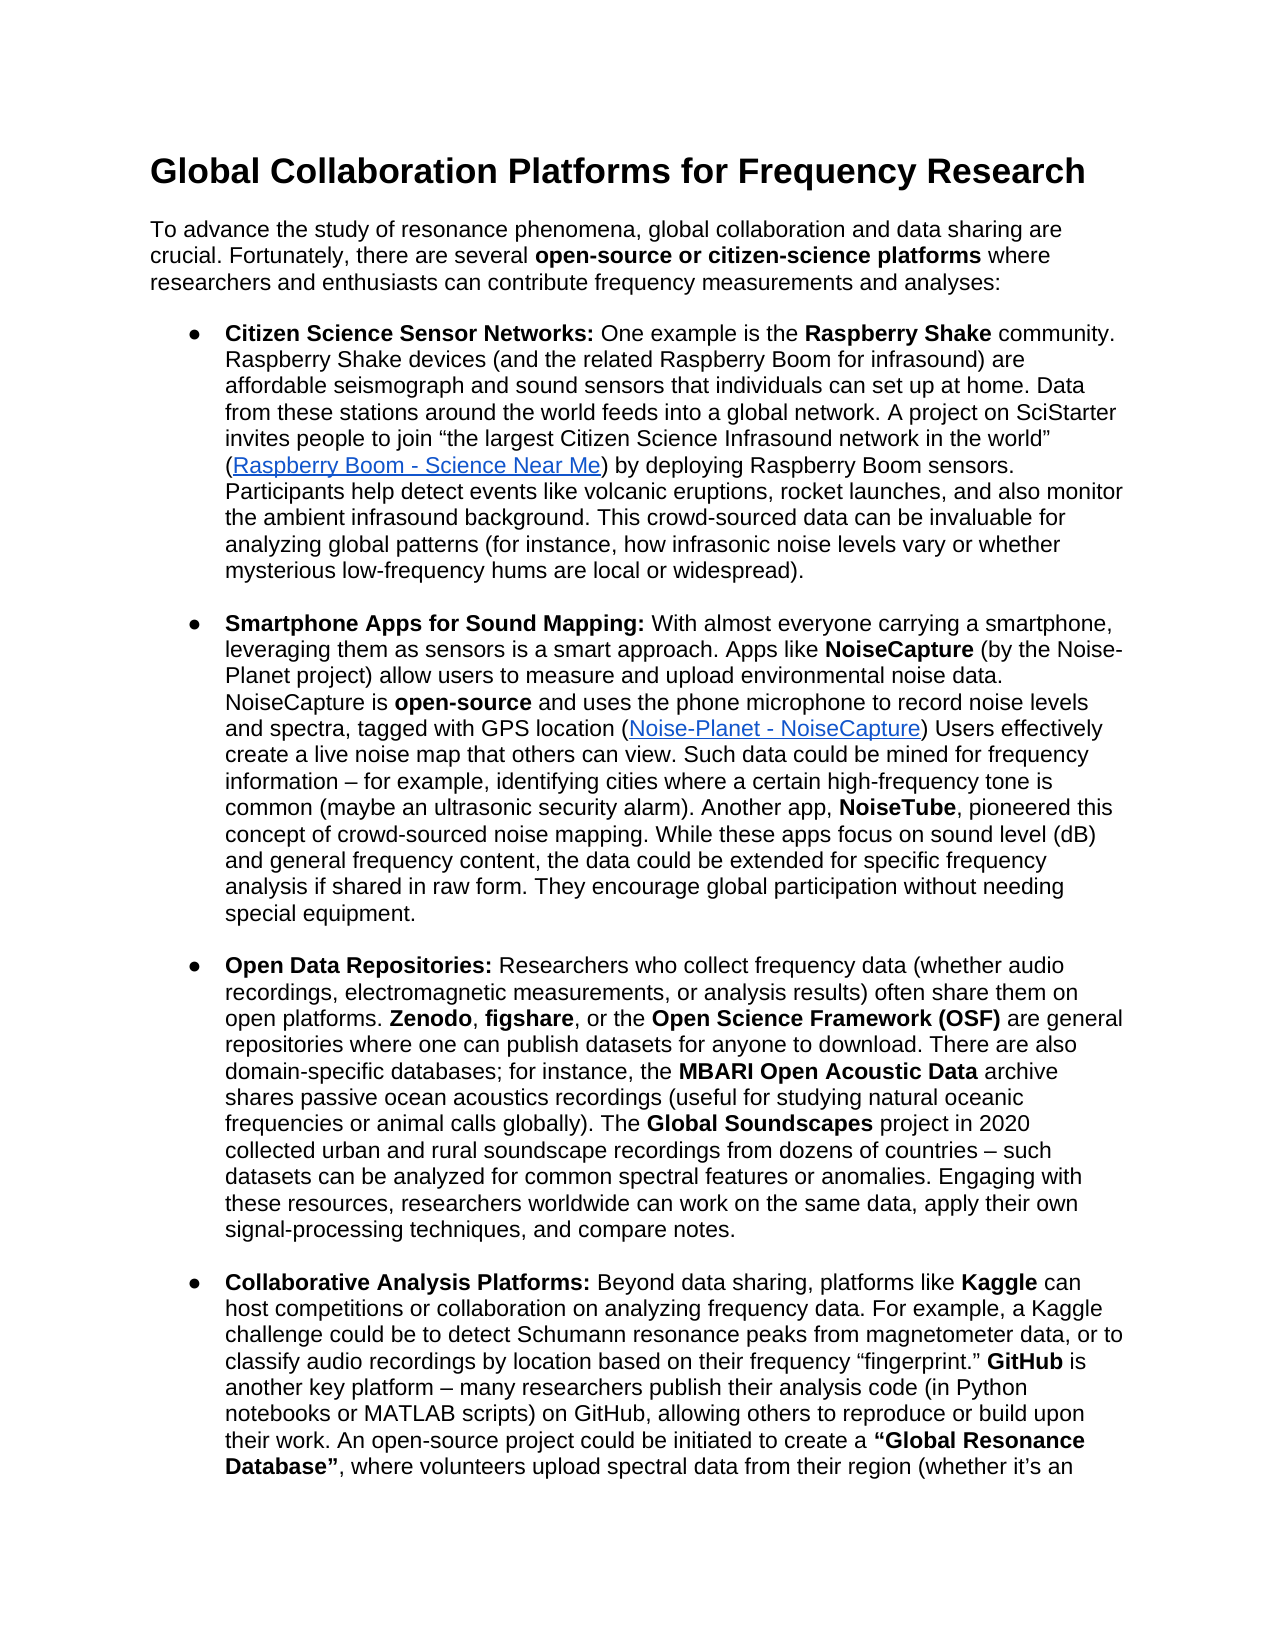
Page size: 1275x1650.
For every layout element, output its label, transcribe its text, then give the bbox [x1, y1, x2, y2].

list Citizen Science Sensor Networks: One example is the Raspberry Shake community. Raspberry Shake devices (and the related Raspberry Boom for infrasound) are affordable seismograph and sound sensors that individuals can set up at home. Data from these stations around the world feeds into a global network. A project on SciStarter invites people to join “the largest Citizen Science Infrasound network in the world” (Raspberry Boom - Science Near Me) by deploying Raspberry Boom sensors. Participants help detect events like volcanic eruptions, rocket launches, and also monitor the ambient infrasound background. This crowd-sourced data can be invaluable for analyzing global patterns (for instance, how infrasonic noise levels vary or whether mysterious low-frequency hums are local or widespread). [187, 320, 1125, 610]
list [187, 1268, 1125, 1479]
list Smartphone Apps for Sound Mapping: With almost everyone carrying a smartphone, leveraging them as sensors is a smart approach. Apps like NoiseCapture (by the Noise-Planet project) allow users to measure and upload environmental noise data. NoiseCapture is open-source and uses the phone microphone to record noise levels and spectra, tagged with GPS location (Noise-Planet - NoiseCapture) Users effectively create a live noise map that others can view. Such data could be mined for frequency information – for example, identifying cities where a certain high-frequency tone is common (maybe an ultrasonic security alarm). Another app, NoiseTube, pioneered this concept of crowd-sourced noise mapping. While these apps focus on sound level (dB) and general frequency content, the data could be extended for specific frequency analysis if shared in raw form. They encourage global participation without needing special equipment. [187, 610, 1125, 952]
text To advance the study of resonance phenomena, global collaboration and data sharing are crucial. Fortunately, there are several open-source or citizen-science platforms where researchers and enthusiasts can contribute frequency measurements and analyses: [150, 216, 1125, 295]
subtitle Global Collaboration Platforms for Frequency Research [150, 150, 1125, 191]
list Open Data Repositories: Researchers who collect frequency data (whether audio recordings, electromagnetic measurements, or analysis results) often share them on open platforms. Zenodo, figshare, or the Open Science Framework (OSF) are general repositories where one can publish datasets for anyone to download. There are also domain-specific databases; for instance, the MBARI Open Acoustic Data archive shares passive ocean acoustics recordings (useful for studying natural oceanic frequencies or animal calls globally). The Global Soundscapes project in 2020 collected urban and rural soundscape recordings from dozens of countries – such datasets can be analyzed for common spectral features or anomalies. Engaging with these resources, researchers worldwide can work on the same data, apply their own signal-processing techniques, and compare notes. [187, 952, 1125, 1268]
